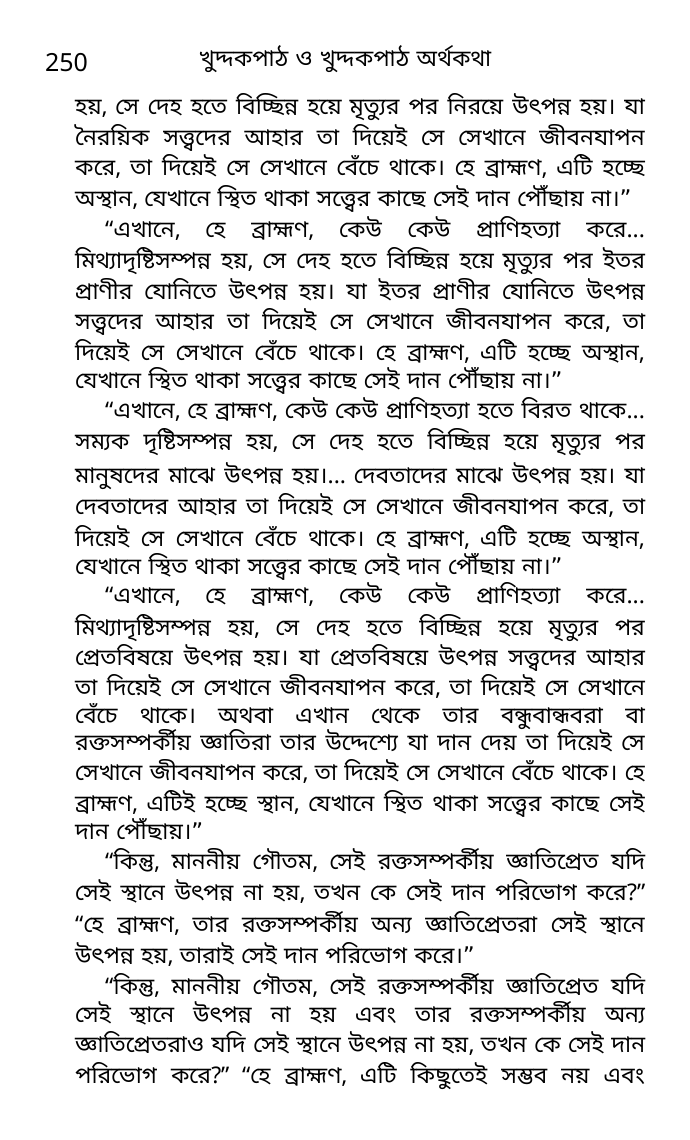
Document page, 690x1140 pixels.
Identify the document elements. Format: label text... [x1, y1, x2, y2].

text “কিন্তু, মাননীয় গৌতম, সেই রক্তসম্পর্কীয় জ্ঞাতিপ্রেত যদি সেই স্থানে উৎপন্ন না হয়, তখন কে সেই দান পরিভোগ করে?” “হে ব্রাহ্মণ, তার রক্তসম্পর্কীয় অন্য জ্ঞাতিপ্রেতরা সেই স্থানে উৎপন্ন হয়, তারাই সেই দান পরিভোগ করে।” [75, 845, 645, 970]
text “এখানে, হে ব্রাহ্মণ, কেউ কেউ প্রাণিহত্যা করে... মিথ্যাদৃষ্টিসম্পন্ন হয়, সে দেহ হতে বিচ্ছিন্ন হয়ে মৃত্যুর পর প্রেতবিষয়ে উৎপন্ন হয়। যা প্রেতবিষয়ে উৎপন্ন সত্ত্বদের আহার তা দিয়েই সে সেখানে জীবনযাপন করে, তা দিয়েই সে সেখানে বেঁচে থাকে। অথবা এখান থেকে তার বন্ধুবান্ধবরা বা রক্তসম্পর্কীয় জ্ঞাতিরা তার উদ্দেশ্যে যা দান দেয় তা দিয়েই সে সেখানে জীবনযাপন করে, তা দিয়েই সে সেখানে বেঁচে থাকে। হে ব্রাহ্মণ, এটিই হচ্ছে স্থান, যেখানে স্থিত থাকা সত্ত্বের কাছে সেই দান পৌঁছায়।” [75, 579, 645, 845]
text “এখানে, হে ব্রাহ্মণ, কেউ কেউ প্রাণিহত্যা করে... মিথ্যাদৃষ্টিসম্পন্ন হয়, সে দেহ হতে বিচ্ছিন্ন হয়ে মৃত্যুর পর ইতর প্রাণীর যোনিতে উৎপন্ন হয়। যা ইতর প্রাণীর যোনিতে উৎপন্ন সত্ত্বদের আহার তা দিয়েই সে সেখানে জীবনযাপন করে, তা দিয়েই সে সেখানে বেঁচে থাকে। হে ব্রাহ্মণ, এটি হচ্ছে অস্থান, যেখানে স্থিত থাকা সত্ত্বের কাছে সেই দান পৌঁছায় না।” [75, 213, 645, 394]
text “এখানে, হে ব্রাহ্মণ, কেউ কেউ প্রাণিহত্যা হতে বিরত থাকে... সম্যক দৃষ্টিসম্পন্ন হয়, সে দেহ হতে বিচ্ছিন্ন হয়ে মৃত্যুর পর মানুষদের মাঝে উৎপন্ন হয়।... দেবতাদের মাঝে উৎপন্ন হয়। যা দেবতাদের আহার তা দিয়েই সে সেখানে জীবনযাপন করে, তা দিয়েই সে সেখানে বেঁচে থাকে। হে ব্রাহ্মণ, এটি হচ্ছে অস্থান, যেখানে স্থিত থাকা সত্ত্বের কাছে সেই দান পৌঁছায় না।” [75, 394, 645, 579]
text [75, 90, 645, 213]
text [75, 970, 645, 1090]
